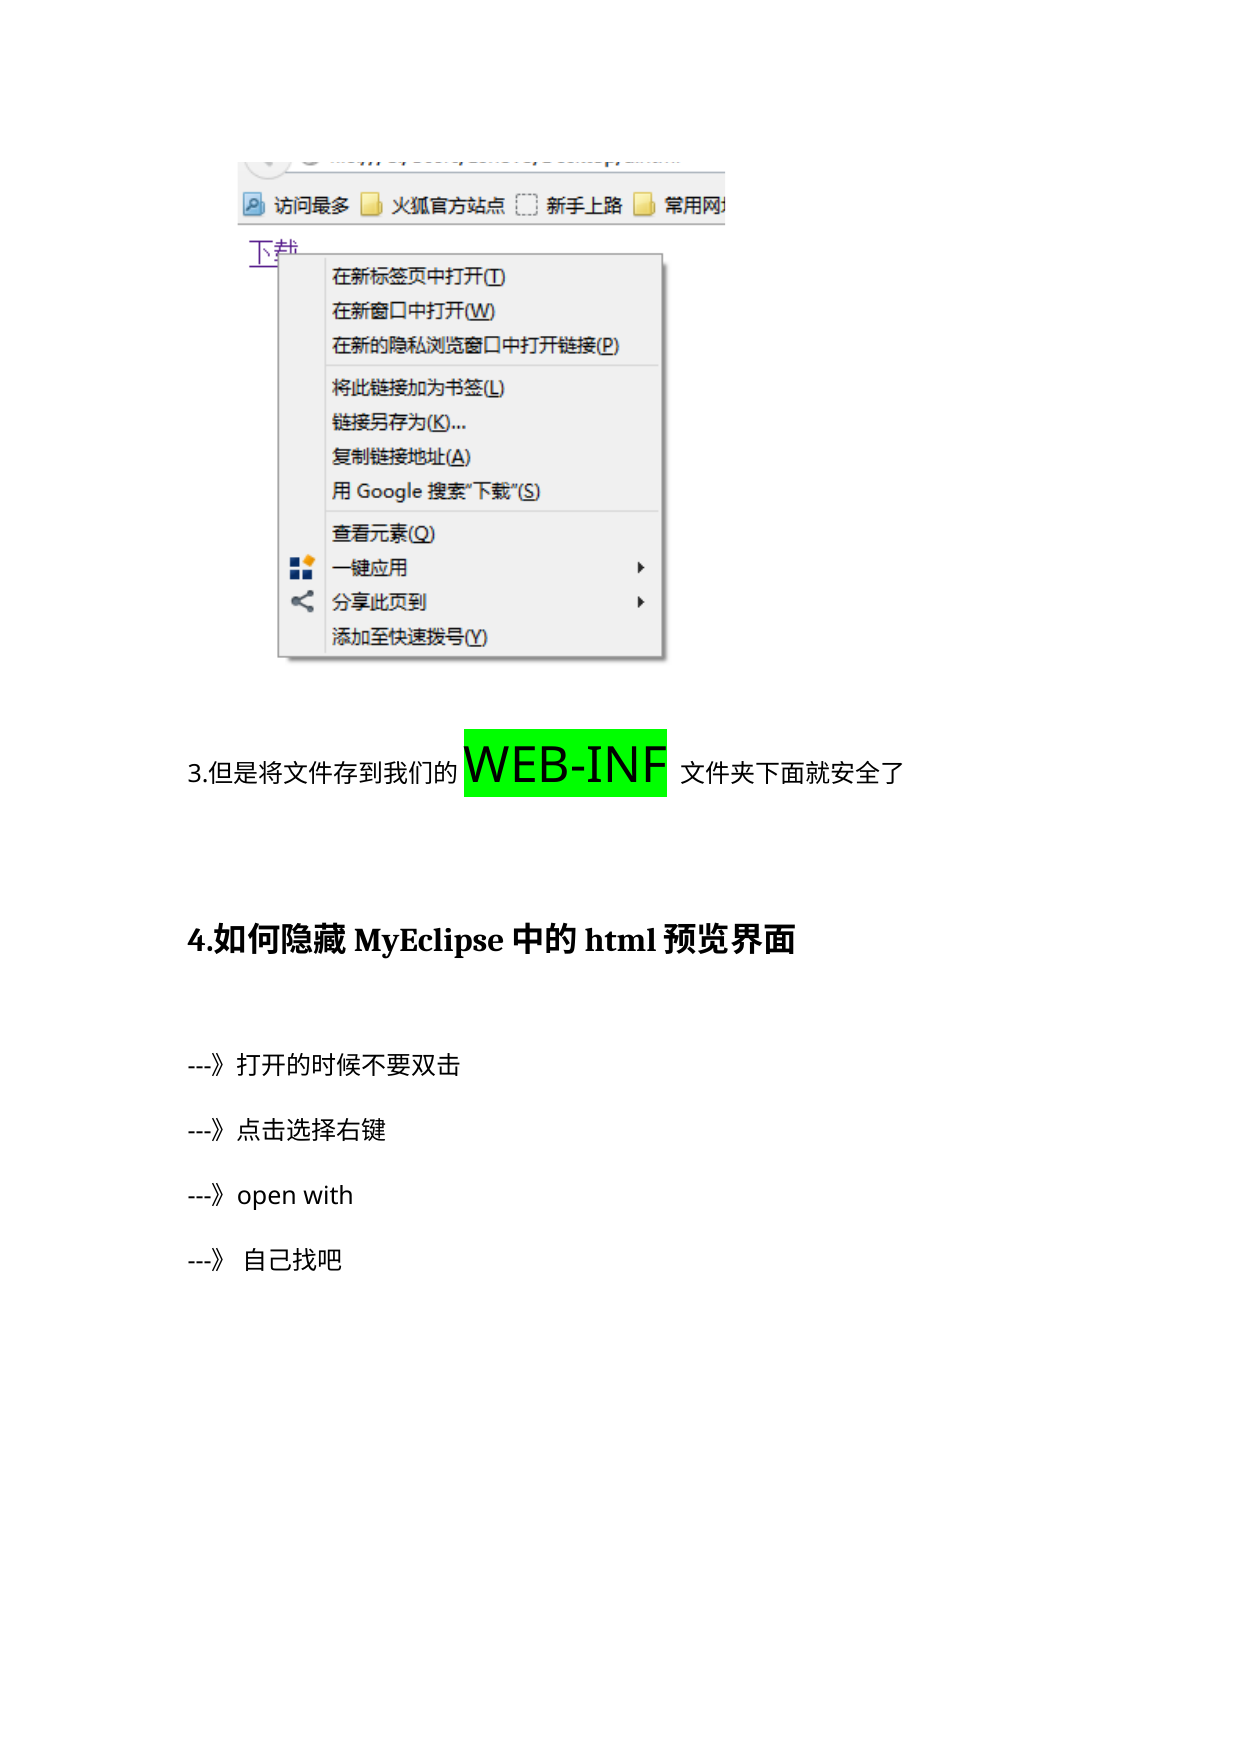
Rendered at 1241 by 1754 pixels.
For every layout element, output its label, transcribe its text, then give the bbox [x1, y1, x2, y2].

text ---》打开的时候不要双击 [187, 1031, 1053, 1096]
text ---》open with [187, 1161, 1053, 1226]
text ---》点击选择右键 [187, 1096, 1053, 1161]
text ---》 自己找吧 [187, 1226, 1053, 1291]
text 3.但是将文件存到我们的WEB-INF 文件夹下面就安全了 [187, 714, 1053, 812]
subtitle 4.如何隐藏MyEclipse中的html预览界面 [187, 904, 1053, 969]
picture [237, 162, 725, 683]
